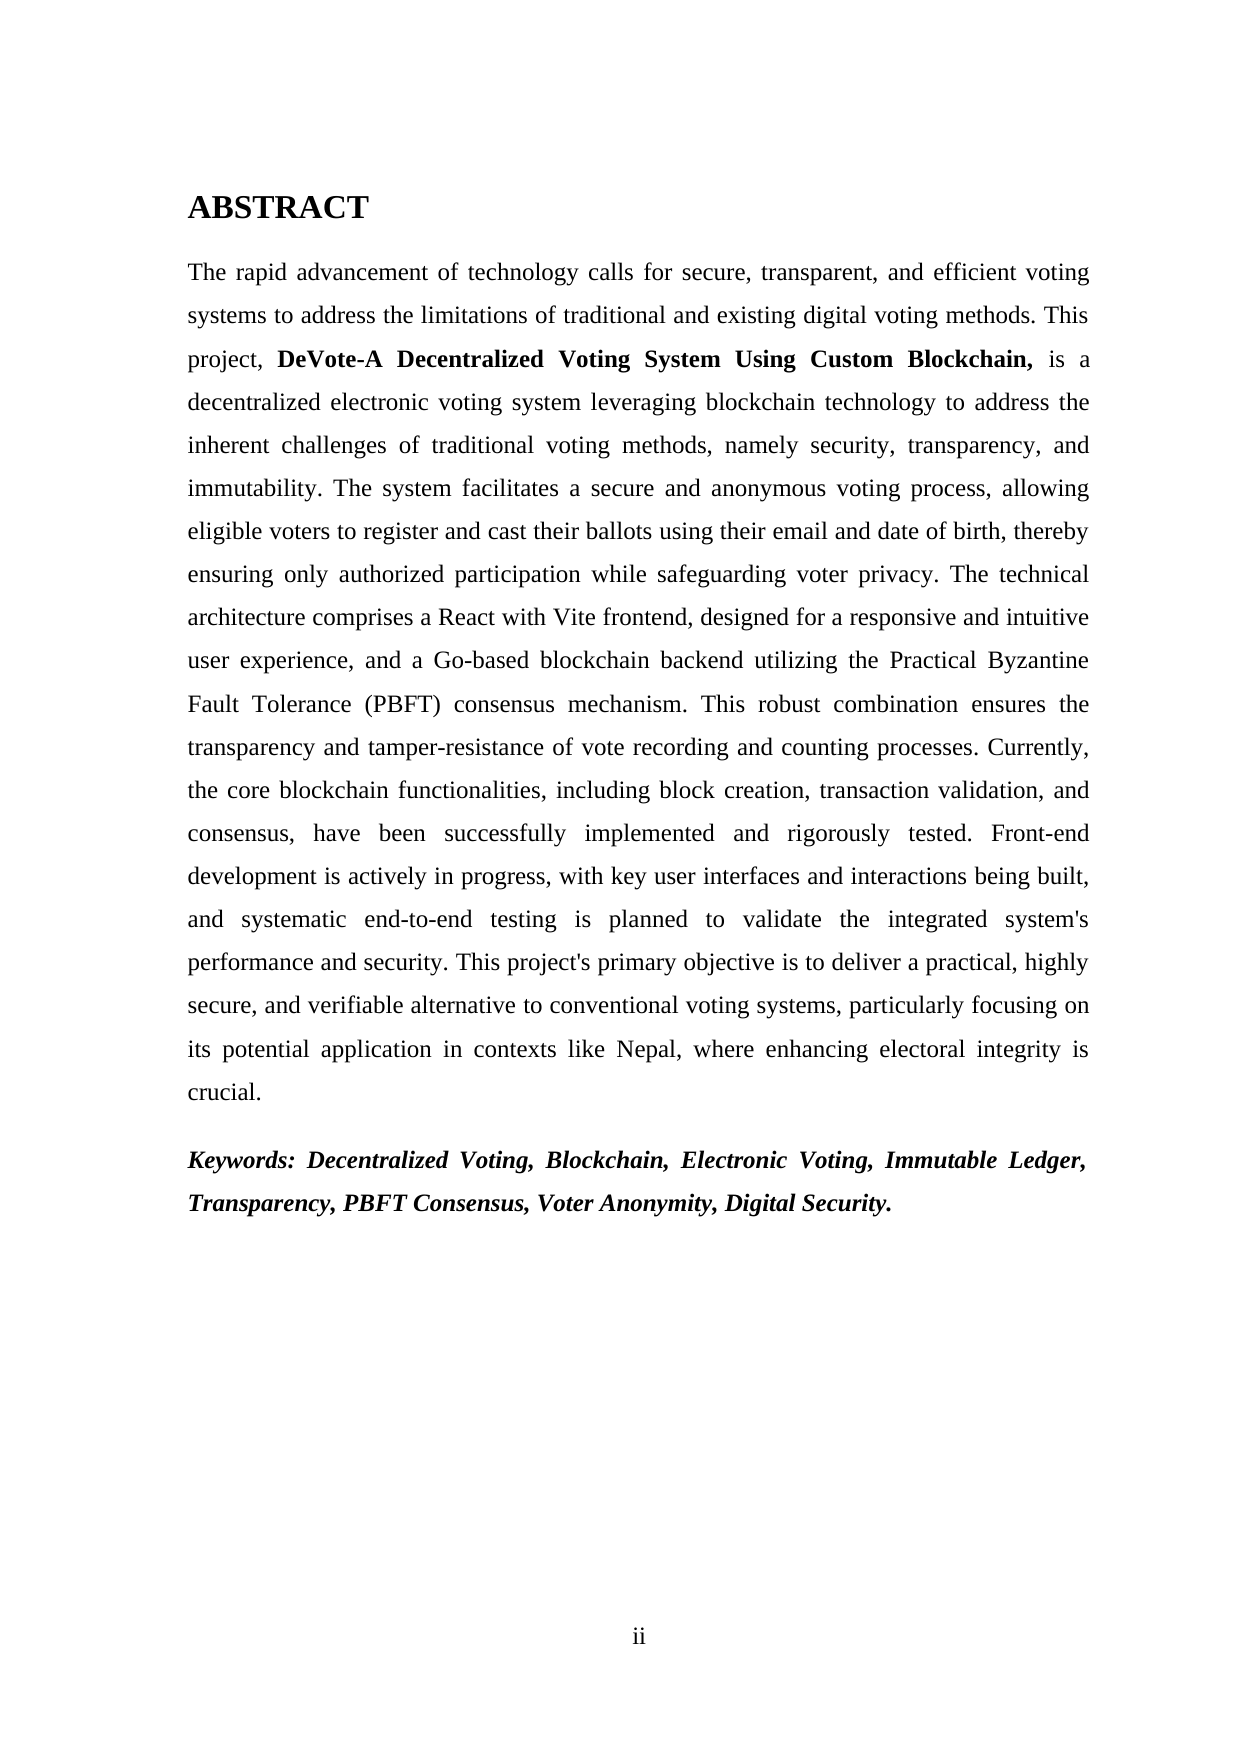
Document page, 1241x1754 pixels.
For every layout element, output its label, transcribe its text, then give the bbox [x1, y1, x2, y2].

subtitle ABSTRACT [187, 187, 1090, 226]
text The rapid advancement of technology calls for secure, transparent, and efficient voting systems to address the limitations of traditional and existing digital voting methods. This project, DeVote-A Decentralized Voting System Using Custom Blockchain, is a decentralized electronic voting system leveraging blockchain technology to address the inherent challenges of traditional voting methods, namely security, transparency, and immutability. The system facilitates a secure and anonymous voting process, allowing eligible voters to register and cast their ballots using their email and date of birth, thereby ensuring only authorized participation while safeguarding voter privacy. The technical architecture comprises a React with Vite frontend, designed for a responsive and intuitive user experience, and a Go-based blockchain backend utilizing the Practical Byzantine Fault Tolerance (PBFT) consensus mechanism. This robust combination ensures the transparency and tamper-resistance of vote recording and counting processes. Currently, the core blockchain functionalities, including block creation, transaction validation, and consensus, have been successfully implemented and rigorously tested. Front-end development is actively in progress, with key user interfaces and interactions being built, and systematic end-to-end testing is planned to validate the integrated system's performance and security. This project's primary objective is to deliver a practical, highly secure, and verifiable alternative to conventional voting systems, particularly focusing on its potential application in contexts like Nepal, where enhancing electoral integrity is crucial. [187, 257, 1090, 1106]
text Keywords: Decentralized Voting, Blockchain, Electronic Voting, Immutable Ledger, Transparency, PBFT Consensus, Voter Anonymity, Digital Security. [187, 1145, 1090, 1217]
